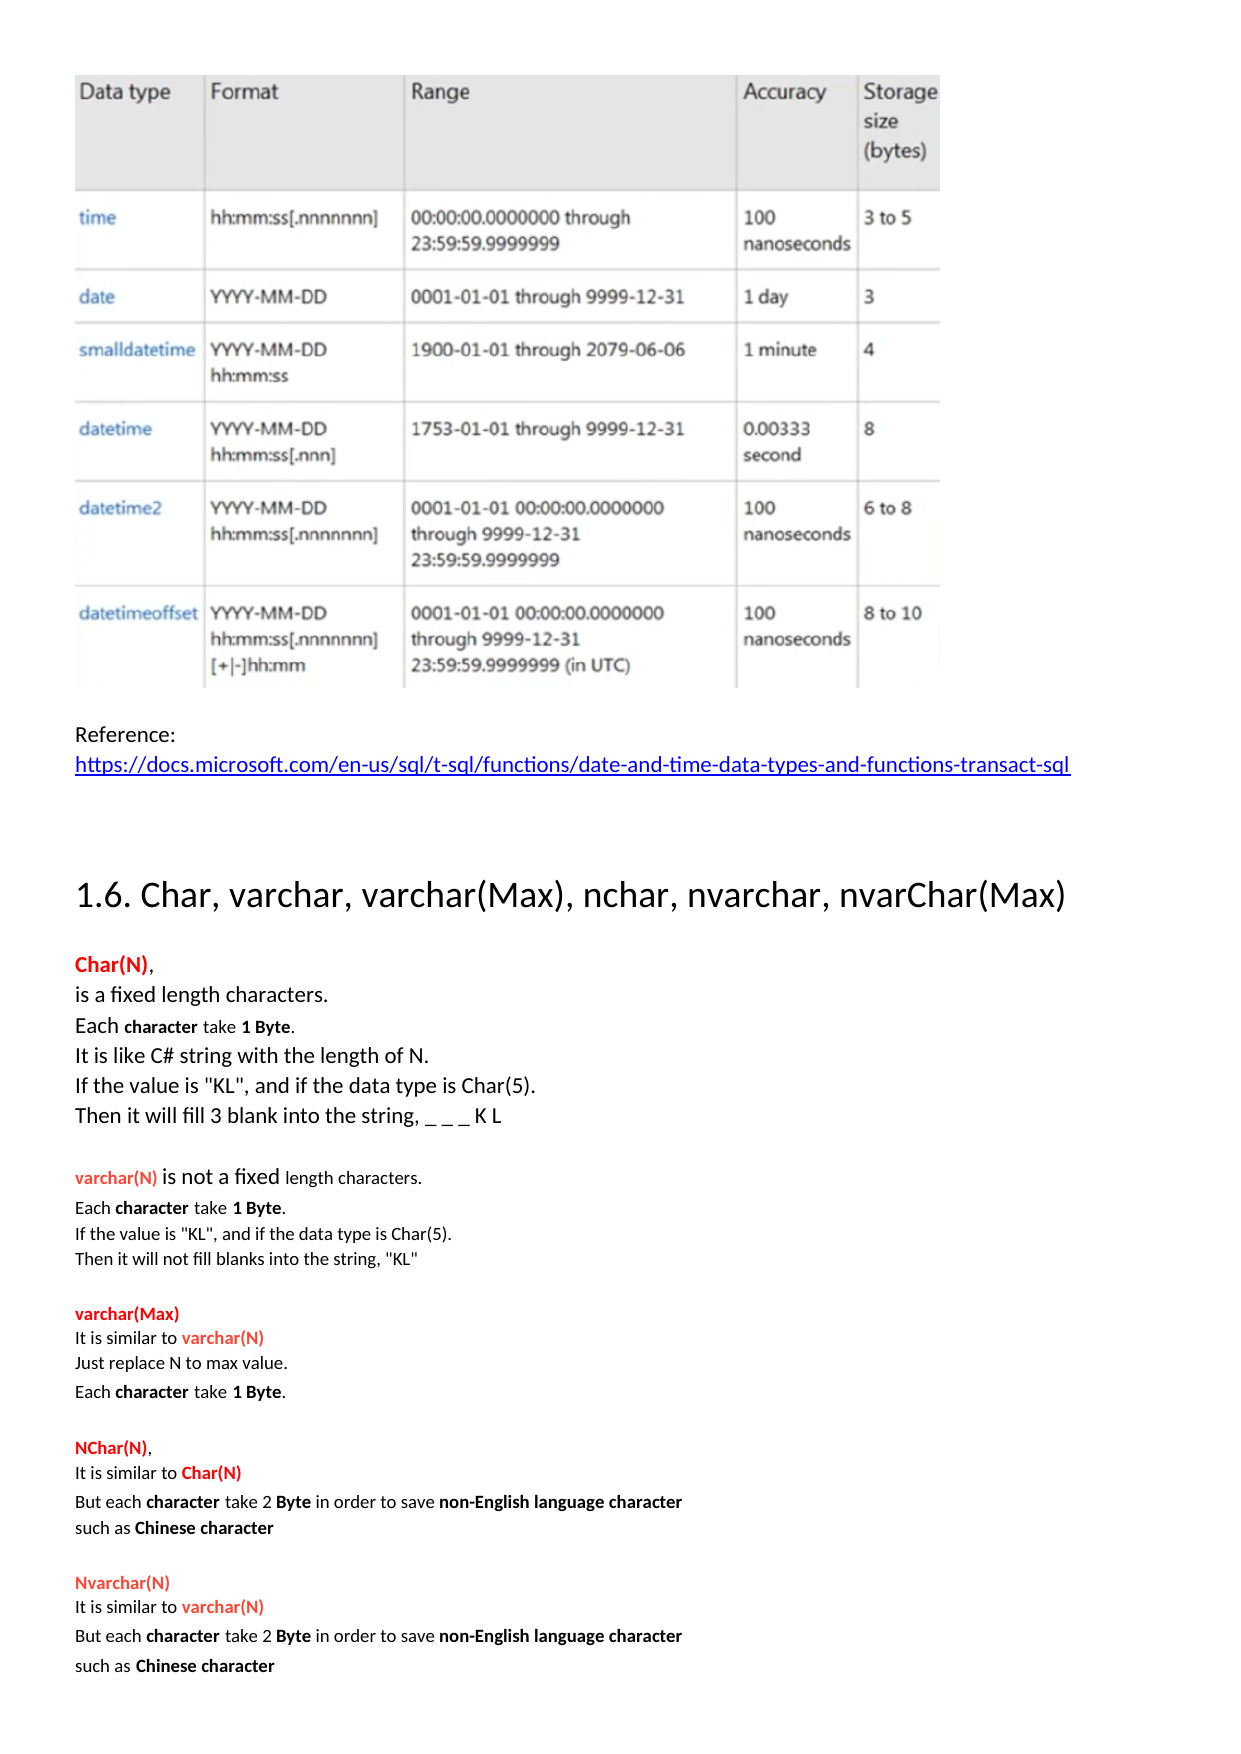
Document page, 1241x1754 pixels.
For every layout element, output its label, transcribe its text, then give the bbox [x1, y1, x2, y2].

text varchar(Max) [75, 1302, 1165, 1325]
text Each character take 1 Byte. [75, 1376, 1165, 1404]
text It is like C# string with the length of N. [75, 1041, 1165, 1069]
text It is similar to varchar(N) [75, 1596, 1165, 1618]
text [75, 1486, 1165, 1514]
picture [75, 75, 941, 688]
text Each character take 1 Byte. [75, 1192, 1165, 1220]
text Each character take 1 Byte. [75, 1011, 1165, 1039]
text Nvarchar(N) [75, 1571, 1165, 1594]
text NChar(N), [75, 1436, 1165, 1459]
text varchar(N) is not a fixed length characters. [75, 1162, 1165, 1190]
text It is similar to Char(N) [75, 1461, 1165, 1484]
text such as Chinese character [75, 1516, 1165, 1539]
text It is similar to varchar(N) [75, 1327, 1165, 1349]
text Reference: [75, 720, 1165, 748]
text 1.6. Char, varchar, varchar(Max), nchar, nvarchar, nvarChar(Max) [75, 871, 1165, 917]
text such as Chinese character [75, 1650, 1165, 1678]
text is a fixed length characters. [75, 981, 1165, 1009]
text Just replace N to max value. [75, 1351, 1165, 1374]
text https://docs.microsoft.com/en-us/sql/t-sql/functions/date-and-time-data-types-and-functions-transact-sql [75, 750, 1165, 778]
text Then it will fill 3 blank into the string, _ _ _ K L [75, 1101, 1165, 1129]
text If the value is "KL", and if the data type is Char(5). [75, 1071, 1165, 1099]
text Char(N), [75, 950, 1165, 978]
text If the value is "KL", and if the data type is Char(5). [75, 1222, 1165, 1245]
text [75, 1620, 1165, 1648]
text Then it will not fill blanks into the string, "KL" [75, 1247, 1165, 1270]
